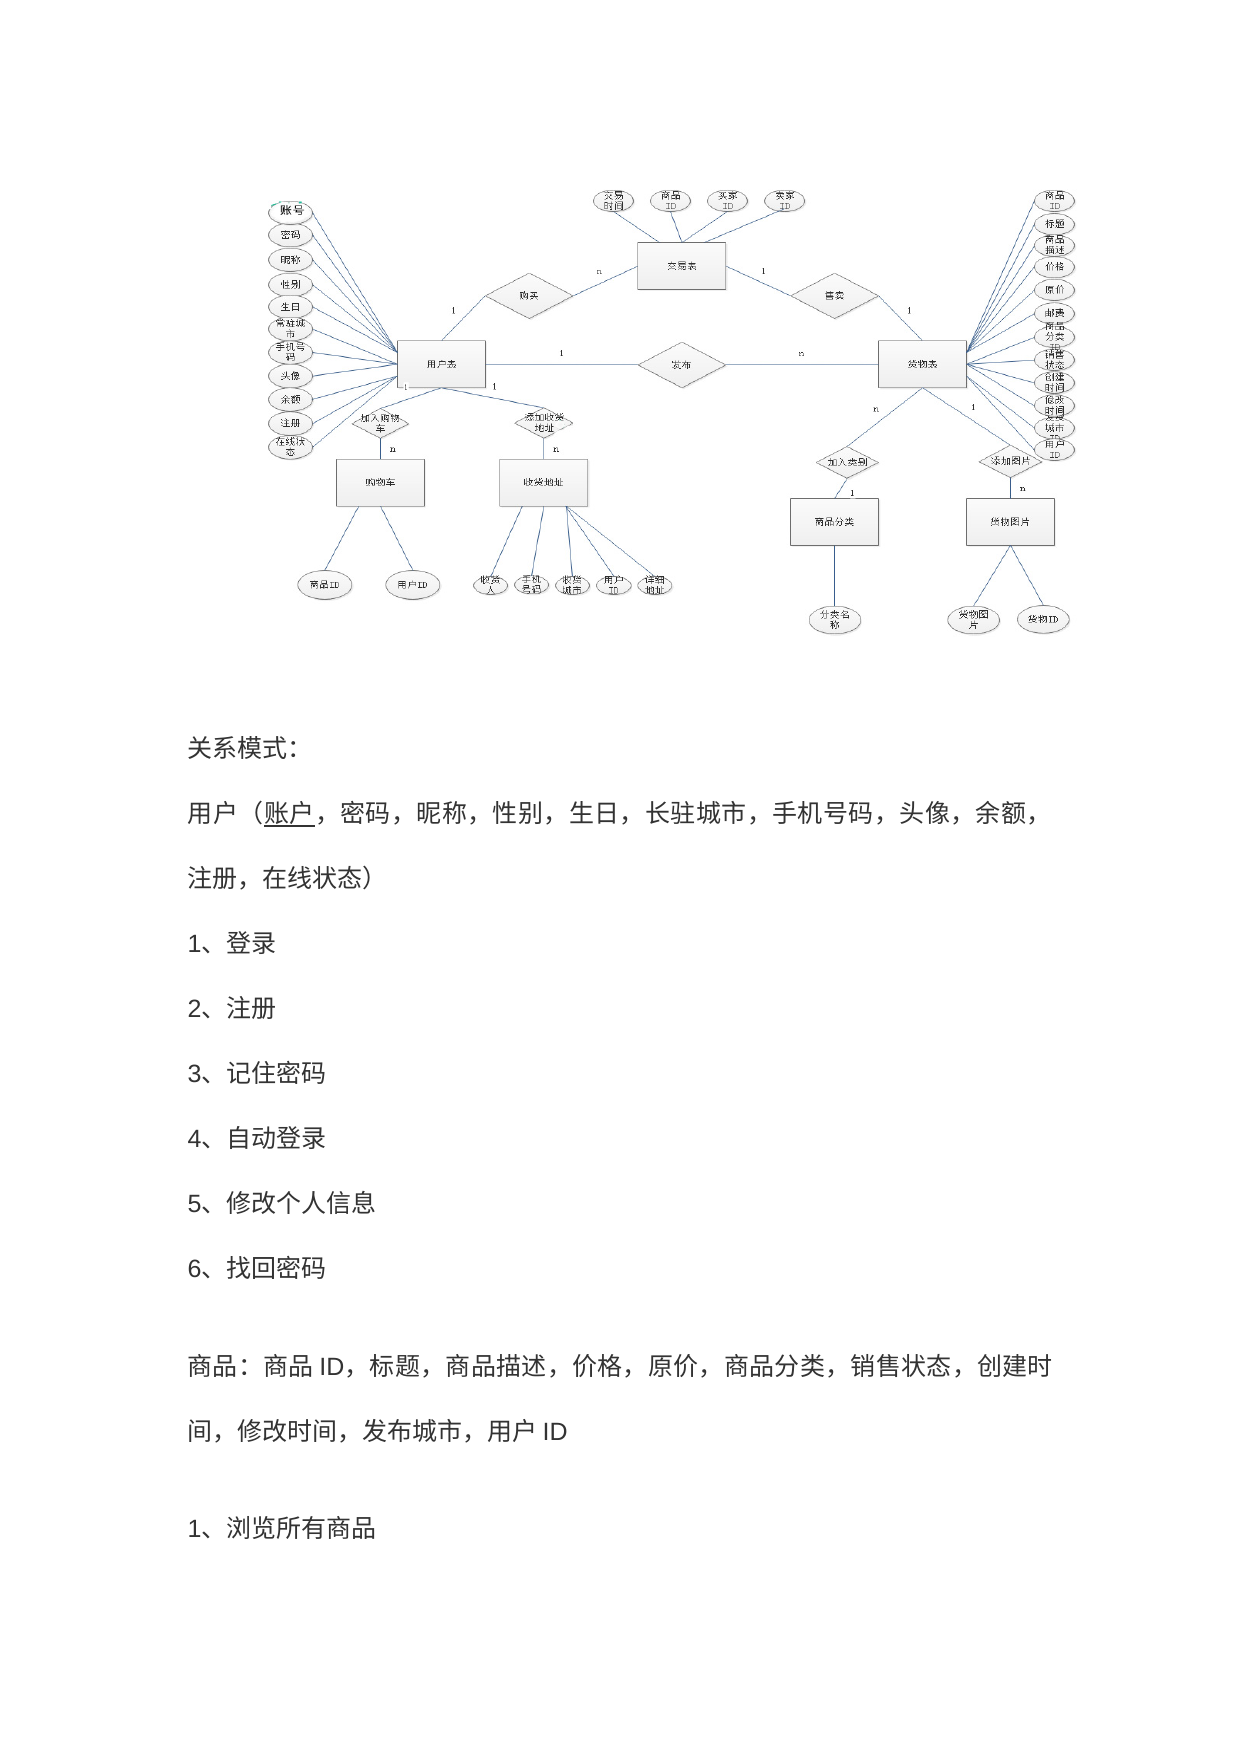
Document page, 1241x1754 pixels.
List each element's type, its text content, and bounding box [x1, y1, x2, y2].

text 5、修改个人信息 [187, 1169, 1053, 1234]
text 1、浏览所有商品 [187, 1494, 1053, 1559]
text 4、自动登录 [187, 1104, 1053, 1169]
text 1、登录 [187, 909, 1053, 974]
text 用户（账户，密码，昵称，性别，生日，长驻城市，手机号码，头像，余额，注册，在线状态） [187, 779, 1053, 909]
picture [237, 162, 1103, 710]
text 商品：商品ID，标题，商品描述，价格，原价，商品分类，销售状态，创建时间，修改时间，发布城市，用户ID [187, 1332, 1053, 1462]
text 3、记住密码 [187, 1039, 1053, 1104]
text 关系模式： [187, 714, 1053, 779]
text 2、注册 [187, 974, 1053, 1039]
text 6、找回密码 [187, 1234, 1053, 1299]
